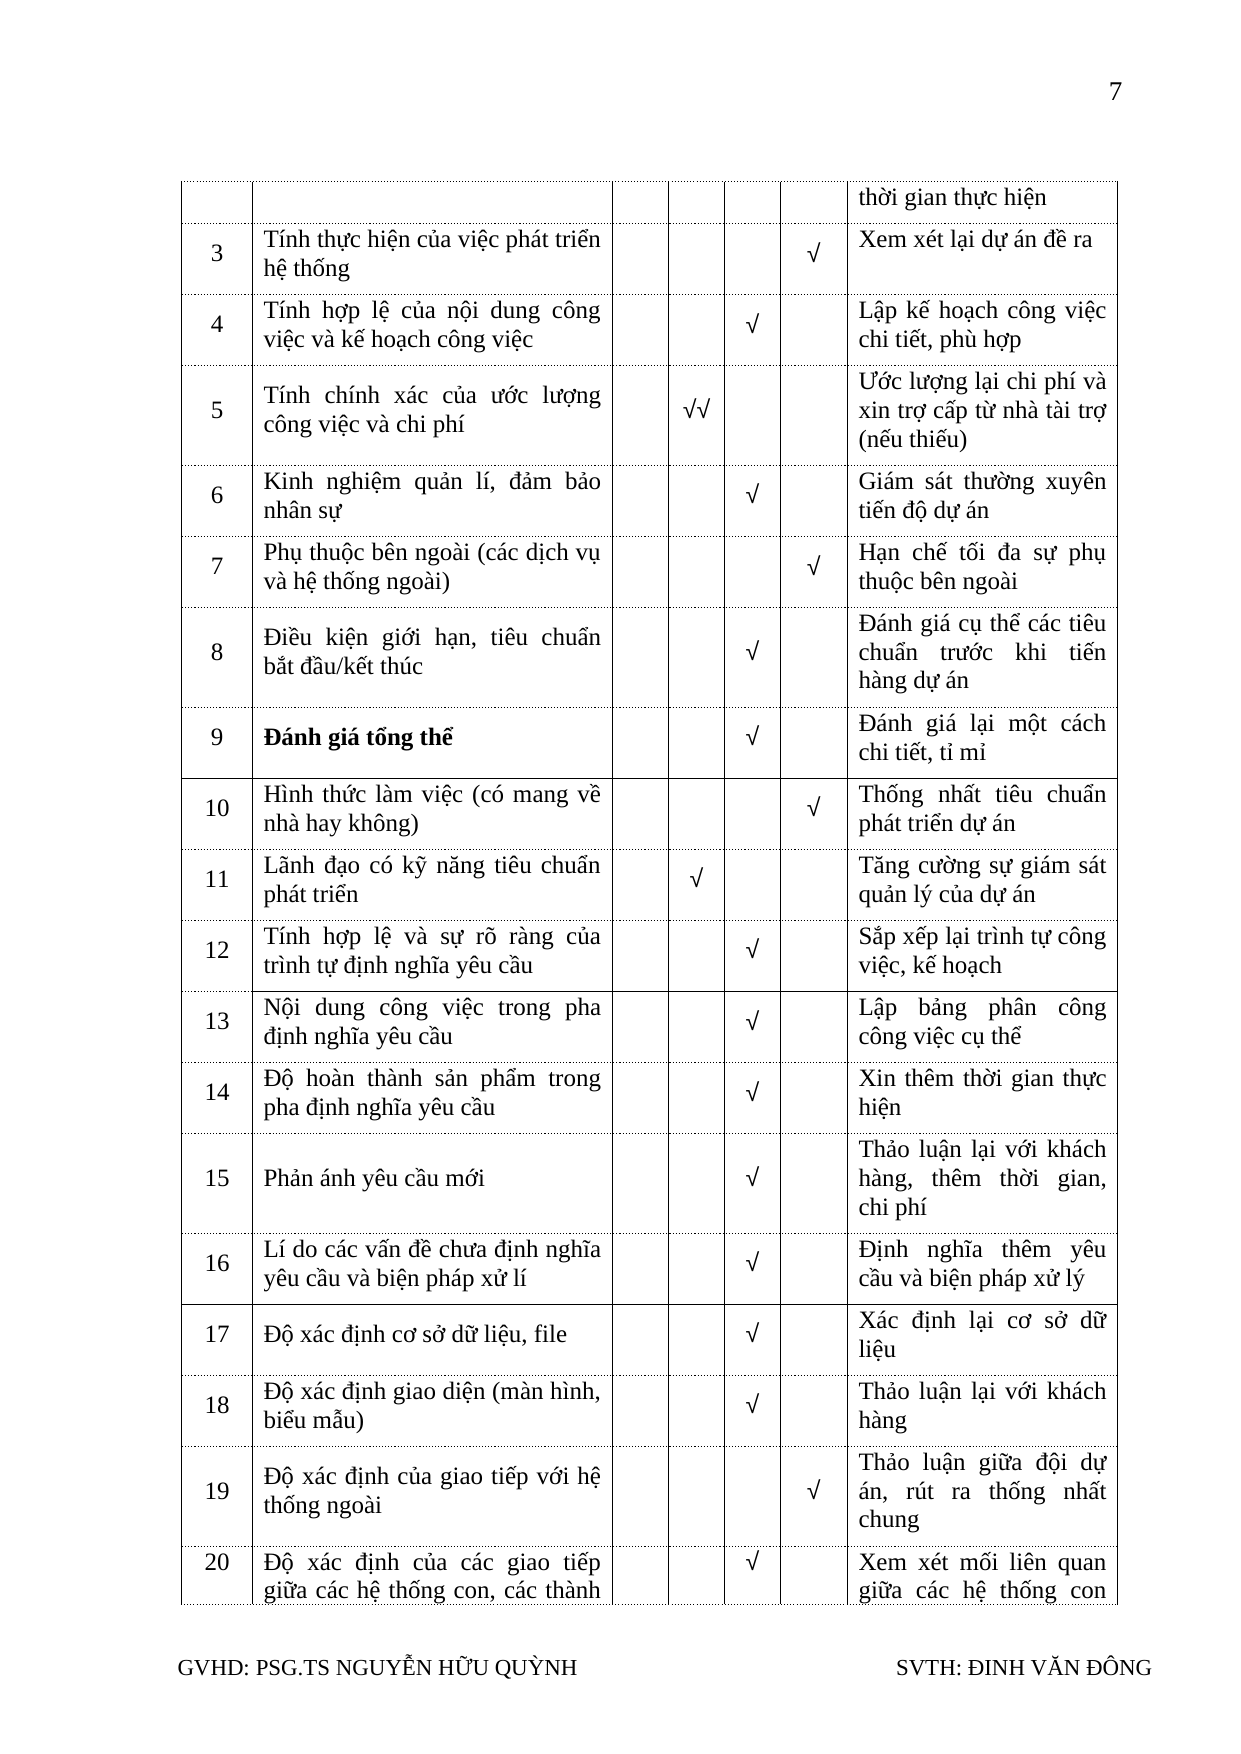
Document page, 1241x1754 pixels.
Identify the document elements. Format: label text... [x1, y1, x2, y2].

table_cell Thảo luận giữa đội dự án, rút ra thống nhất chung [848, 1446, 1117, 1546]
table_cell Định nghĩa thêm yêu cầu và biện pháp xử lý [848, 1233, 1117, 1304]
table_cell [848, 1546, 1117, 1604]
table_cell Tính hợp lệ của nội dung công việc và kế hoạch công việc [253, 294, 612, 365]
table_cell Độ hoàn thành sản phẩm trong pha định nghĩa yêu cầu [253, 1062, 612, 1133]
table_cell 15 [182, 1133, 252, 1233]
table_cell [613, 779, 668, 849]
table_cell Ước lượng lại chi phí và xin trợ cấp từ nhà tài trợ (nếu thiếu) [848, 365, 1117, 465]
table_cell Đánh giá cụ thể các tiêu chuẩn trước khi tiến hàng dự án [848, 607, 1117, 707]
table_cell [781, 1062, 847, 1133]
table_cell [781, 294, 847, 365]
table_cell [781, 1305, 847, 1375]
table_cell Thảo luận lại với khách hàng [848, 1375, 1117, 1446]
table_cell 19 [182, 1446, 252, 1546]
table_cell √ [725, 1375, 780, 1446]
table_cell √√ [669, 365, 724, 465]
table_cell √ [725, 607, 780, 707]
table_cell √ [725, 1233, 780, 1304]
table_cell [613, 1446, 668, 1546]
table_cell 16 [182, 1233, 252, 1304]
table_cell [781, 1375, 847, 1446]
table_cell √ [725, 992, 780, 1062]
table_cell [781, 607, 847, 707]
table_cell [669, 707, 724, 778]
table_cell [848, 181, 1117, 223]
table_cell √ [725, 181, 780, 223]
table_cell Thảo luận lại với khách hàng, thêm thời gian, chi phí [848, 1133, 1117, 1233]
table_cell √ [725, 465, 780, 536]
table_cell [613, 365, 668, 465]
table_cell 14 [182, 1062, 252, 1133]
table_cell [253, 1546, 612, 1604]
table_cell Độ xác định giao diện (màn hình, biểu mẫu) [253, 1375, 612, 1446]
table_cell [781, 1133, 847, 1233]
table_cell Tăng cường sự giám sát quản lý của dự án [848, 849, 1117, 920]
table_cell [669, 607, 724, 707]
table_cell Điều kiện giới hạn, tiêu chuẩn bắt đầu/kết thúc [253, 607, 612, 707]
table_cell [781, 707, 847, 778]
table_cell [725, 365, 780, 465]
table_cell 11 [182, 849, 252, 920]
table_cell 7 [182, 536, 252, 607]
table_cell Tính thực hiện của việc phát triển hệ thống [253, 223, 612, 294]
table_cell √ [725, 1062, 780, 1133]
table_cell [781, 181, 847, 223]
table_cell Xin thêm thời gian thực hiện [848, 1062, 1117, 1133]
table_cell Phụ thuộc bên ngoài (các dịch vụ và hệ thống ngoài) [253, 536, 612, 607]
table_cell [669, 779, 724, 849]
table_cell [669, 181, 724, 223]
table_cell [725, 849, 780, 920]
table_cell [613, 1375, 668, 1446]
table_cell [725, 223, 780, 294]
table_cell Nội dung công việc trong pha định nghĩa yêu cầu [253, 992, 612, 1062]
table_cell Lí do các vấn đề chưa định nghĩa yêu cầu và biện pháp xử lí [253, 1233, 612, 1304]
table_cell [669, 1305, 724, 1375]
table_cell [669, 1446, 724, 1546]
table_cell 6 [182, 465, 252, 536]
table_cell Xem xét lại dự án đề ra [848, 223, 1117, 294]
table_cell 20 [182, 1546, 252, 1604]
table_cell [613, 536, 668, 607]
table_cell [613, 992, 668, 1062]
table_cell 17 [182, 1305, 252, 1375]
table_cell √ [669, 849, 724, 920]
table_cell [781, 465, 847, 536]
table_cell Xác định lại cơ sở dữ liệu [848, 1305, 1117, 1375]
table_cell [613, 294, 668, 365]
table_cell [613, 1062, 668, 1133]
table_cell √ [725, 920, 780, 991]
table_cell √ [725, 1305, 780, 1375]
table_cell Tính hợp lệ và sự rõ ràng của trình tự định nghĩa yêu cầu [253, 920, 612, 991]
table_cell [781, 365, 847, 465]
table_cell [613, 181, 668, 223]
table_cell 3 [182, 223, 252, 294]
table_cell [781, 1546, 847, 1604]
table_cell √ [781, 779, 847, 849]
table_cell [669, 1375, 724, 1446]
table_cell [613, 1546, 668, 1604]
table_cell 18 [182, 1375, 252, 1446]
table_cell [613, 1305, 668, 1375]
table_cell √ [725, 1133, 780, 1233]
table_cell Lập bảng phân công công việc cụ thể [848, 992, 1117, 1062]
table_cell Lập kế hoạch công việc chi tiết, phù hợp [848, 294, 1117, 365]
table_cell [725, 779, 780, 849]
table_cell √ [781, 1446, 847, 1546]
table_cell Lãnh đạo có kỹ năng tiêu chuẩn phát triển [253, 849, 612, 920]
table_cell Giám sát thường xuyên tiến độ dự án [848, 465, 1117, 536]
table_cell [669, 1233, 724, 1304]
table_cell [613, 1233, 668, 1304]
table_cell [669, 920, 724, 991]
table_cell √ [725, 707, 780, 778]
table_cell 9 [182, 707, 252, 778]
table_cell Độ xác định của giao tiếp với hệ thống ngoài [253, 1446, 612, 1546]
table_cell [781, 992, 847, 1062]
table_cell Hạn chế tối đa sự phụ thuộc bên ngoài [848, 536, 1117, 607]
table_cell [613, 920, 668, 991]
table_cell [669, 1546, 724, 1604]
table_cell Độ xác định cơ sở dữ liệu, file [253, 1305, 612, 1375]
table_cell [669, 992, 724, 1062]
table_cell [669, 294, 724, 365]
table_cell √ [781, 536, 847, 607]
table_cell [725, 1446, 780, 1546]
table_cell [613, 707, 668, 778]
table_cell Đánh giá tổng thể [253, 707, 612, 778]
table_cell 8 [182, 607, 252, 707]
table_cell 12 [182, 920, 252, 991]
table_cell √ [725, 1546, 780, 1604]
table_cell 2 [182, 181, 252, 223]
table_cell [253, 181, 612, 223]
table_cell Kinh nghiệm quản lí, đảm bảo nhân sự [253, 465, 612, 536]
table_cell √ [781, 223, 847, 294]
table_cell [725, 536, 780, 607]
table_cell [781, 1233, 847, 1304]
table_cell [613, 223, 668, 294]
table_cell Thống nhất tiêu chuẩn phát triển dự án [848, 779, 1117, 849]
table_cell [669, 536, 724, 607]
table_cell [613, 849, 668, 920]
table_cell [669, 1133, 724, 1233]
table_cell Đánh giá lại một cách chi tiết, tỉ mỉ [848, 707, 1117, 778]
table_cell √ [725, 294, 780, 365]
table_cell [669, 1062, 724, 1133]
table_cell 4 [182, 294, 252, 365]
table_cell 13 [182, 991, 252, 1062]
table_cell [781, 849, 847, 920]
table_cell Tính chính xác của ước lượng công việc và chi phí [253, 365, 612, 465]
table_cell Phản ánh yêu cầu mới [253, 1133, 612, 1233]
table_cell 5 [182, 365, 252, 465]
table_cell Hình thức làm việc (có mang về nhà hay không) [253, 779, 612, 849]
table_cell Sắp xếp lại trình tự công việc, kế hoạch [848, 920, 1117, 991]
table_cell 10 [182, 779, 252, 849]
table_cell [613, 607, 668, 707]
table_cell [613, 465, 668, 536]
table_cell [613, 1133, 668, 1233]
table_cell [669, 465, 724, 536]
table_cell [669, 223, 724, 294]
table_cell [781, 920, 847, 991]
